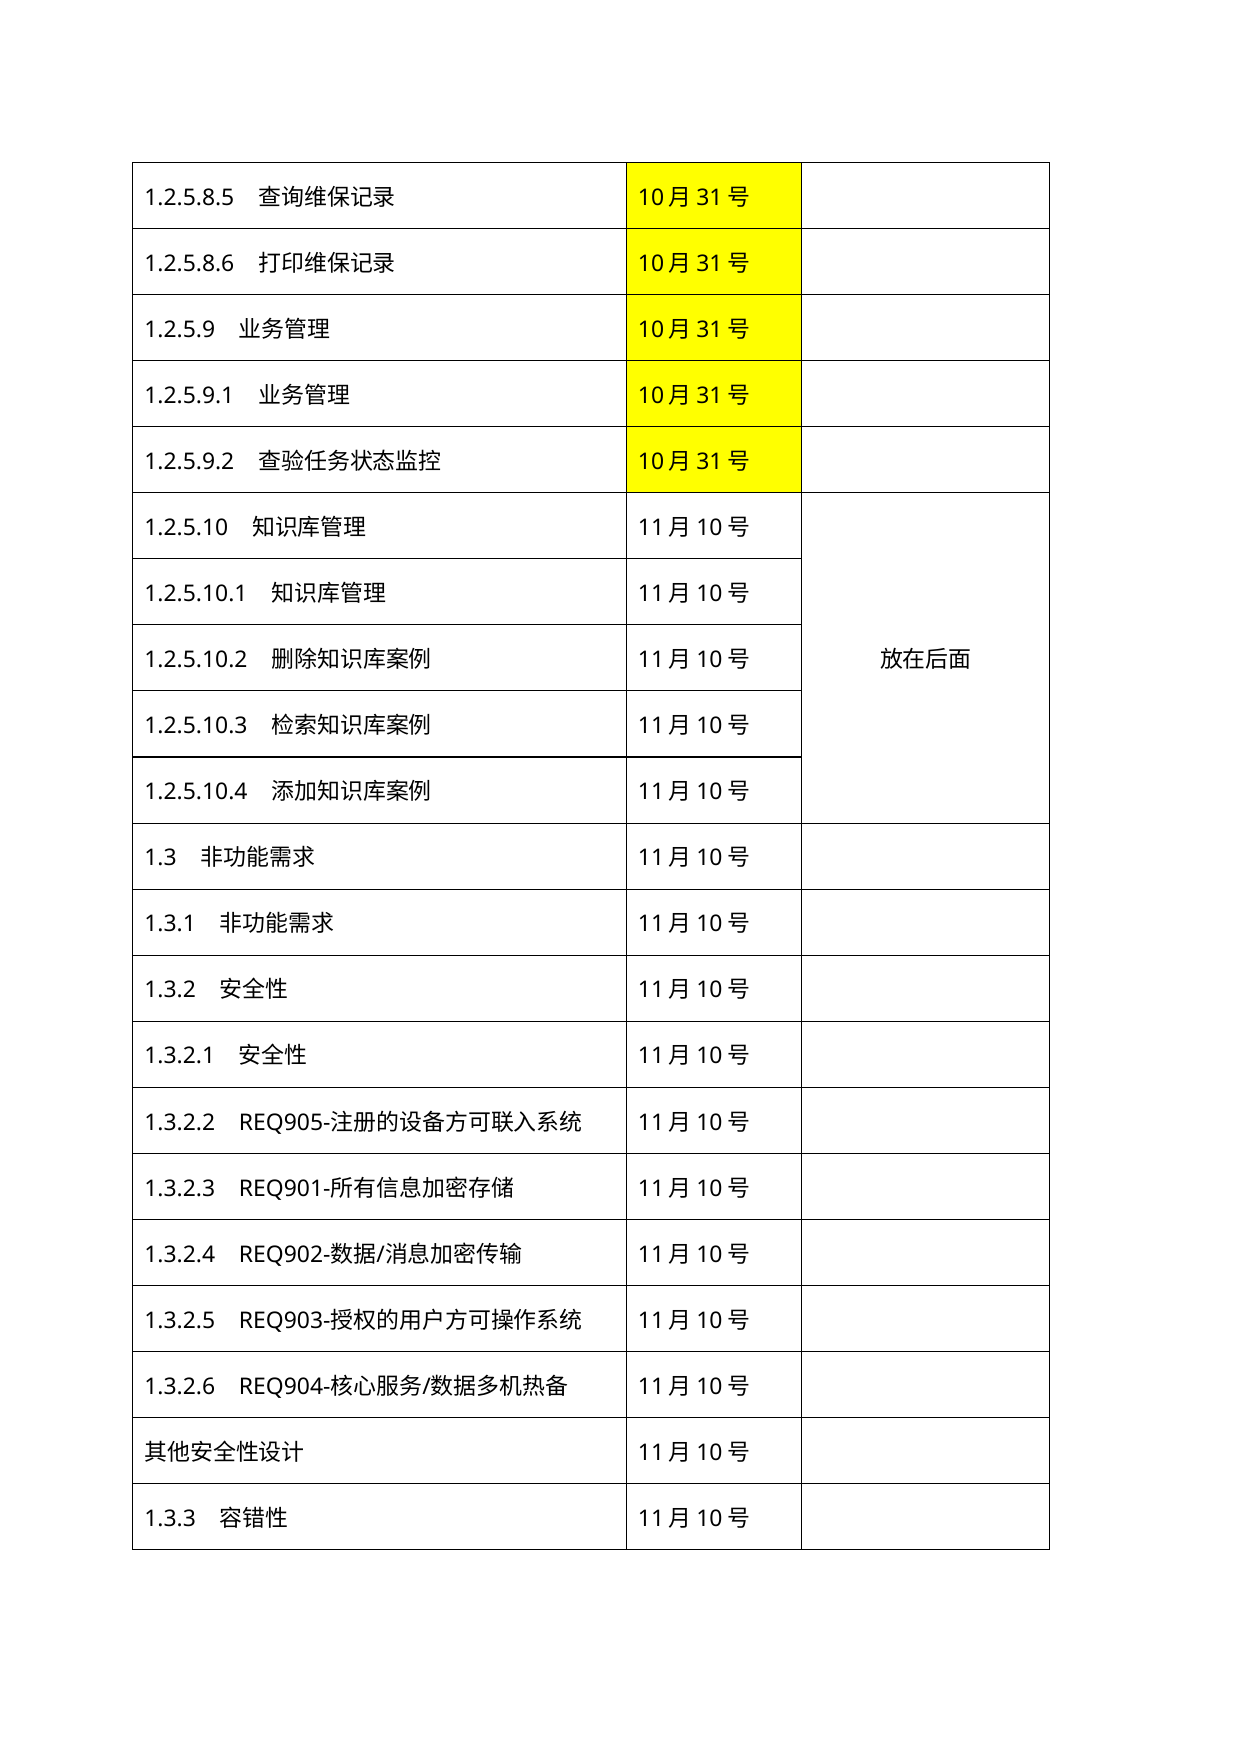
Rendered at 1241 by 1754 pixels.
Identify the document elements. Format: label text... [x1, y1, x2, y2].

table_cell 11月10号 [627, 1154, 801, 1219]
table_cell [802, 1088, 1049, 1153]
table_cell 1.3.2 安全性 [133, 956, 626, 1021]
table_cell [802, 1022, 1049, 1087]
table_cell 1.2.5.8.5 查询维保记录 [133, 163, 626, 228]
table_cell 11月10号 [627, 559, 801, 624]
table_cell 1.3.2.3 REQ901-所有信息加密存储 [133, 1154, 626, 1219]
table_cell 11月10号 [627, 625, 801, 690]
table_cell 1.2.5.8.6 打印维保记录 [133, 229, 626, 294]
table_cell 其他安全性设计 [133, 1418, 626, 1483]
table_cell 1.2.5.10.4 添加知识库案例 [133, 758, 626, 822]
table_cell [802, 229, 1049, 294]
table_cell 11月10号 [627, 956, 801, 1021]
table_cell 11月10号 [627, 890, 801, 954]
table_cell 11月10号 [627, 691, 801, 756]
table_cell 10月31号 [627, 427, 801, 492]
table_cell 1.3.2.4 REQ902-数据/消息加密传输 [133, 1220, 626, 1285]
table_cell 1.2.5.10.3 检索知识库案例 [133, 691, 626, 756]
table_cell 1.3.2.6 REQ904-核心服务/数据多机热备 [133, 1352, 626, 1417]
table_cell 11月10号 [627, 1484, 801, 1549]
table_cell 11月10号 [627, 1418, 801, 1483]
table_cell 1.2.5.9.2 查验任务状态监控 [133, 427, 626, 492]
table_cell 1.2.5.10 知识库管理 [133, 493, 626, 558]
table_cell 1.3.2.5 REQ903-授权的用户方可操作系统 [133, 1286, 626, 1351]
table_cell 10月31号 [627, 295, 801, 360]
table_cell 11月10号 [627, 824, 801, 888]
table_cell 1.3.2.2 REQ905-注册的设备方可联入系统 [133, 1088, 626, 1153]
table_cell 1.3.2.1 安全性 [133, 1022, 626, 1087]
table_cell 11月10号 [627, 1022, 801, 1087]
table_cell 11月10号 [627, 1220, 801, 1285]
table_cell 11月10号 [627, 1286, 801, 1351]
table_cell 1.2.5.10.2 删除知识库案例 [133, 625, 626, 690]
table_cell [802, 1220, 1049, 1285]
table_cell 1.3.1 非功能需求 [133, 890, 626, 954]
table_cell 1.2.5.9.1 业务管理 [133, 361, 626, 426]
table_cell [802, 824, 1049, 888]
table_cell [802, 890, 1049, 954]
table_cell [802, 1484, 1049, 1549]
table_cell [802, 1286, 1049, 1351]
table_cell [802, 1352, 1049, 1417]
table_cell 11月10号 [627, 1088, 801, 1153]
table_cell 10月31号 [627, 361, 801, 426]
table_cell [802, 163, 1049, 228]
table_cell 1.2.5.10.1 知识库管理 [133, 559, 626, 624]
table_cell [802, 1154, 1049, 1219]
table_cell 1.3 非功能需求 [133, 824, 626, 888]
table_cell [802, 361, 1049, 426]
table_cell 1.3.3 容错性 [133, 1484, 626, 1549]
table_cell 放在后面 [802, 493, 1049, 822]
table_cell 1.2.5.9 业务管理 [133, 295, 626, 360]
table_cell [802, 295, 1049, 360]
table_cell 11月10号 [627, 758, 801, 822]
table_cell 10月31号 [627, 229, 801, 294]
table_cell 11月10号 [627, 493, 801, 558]
table_cell [802, 427, 1049, 492]
table_cell [802, 1418, 1049, 1483]
table_cell 11月10号 [627, 1352, 801, 1417]
table_cell 10月31号 [627, 163, 801, 228]
table_cell [802, 956, 1049, 1021]
